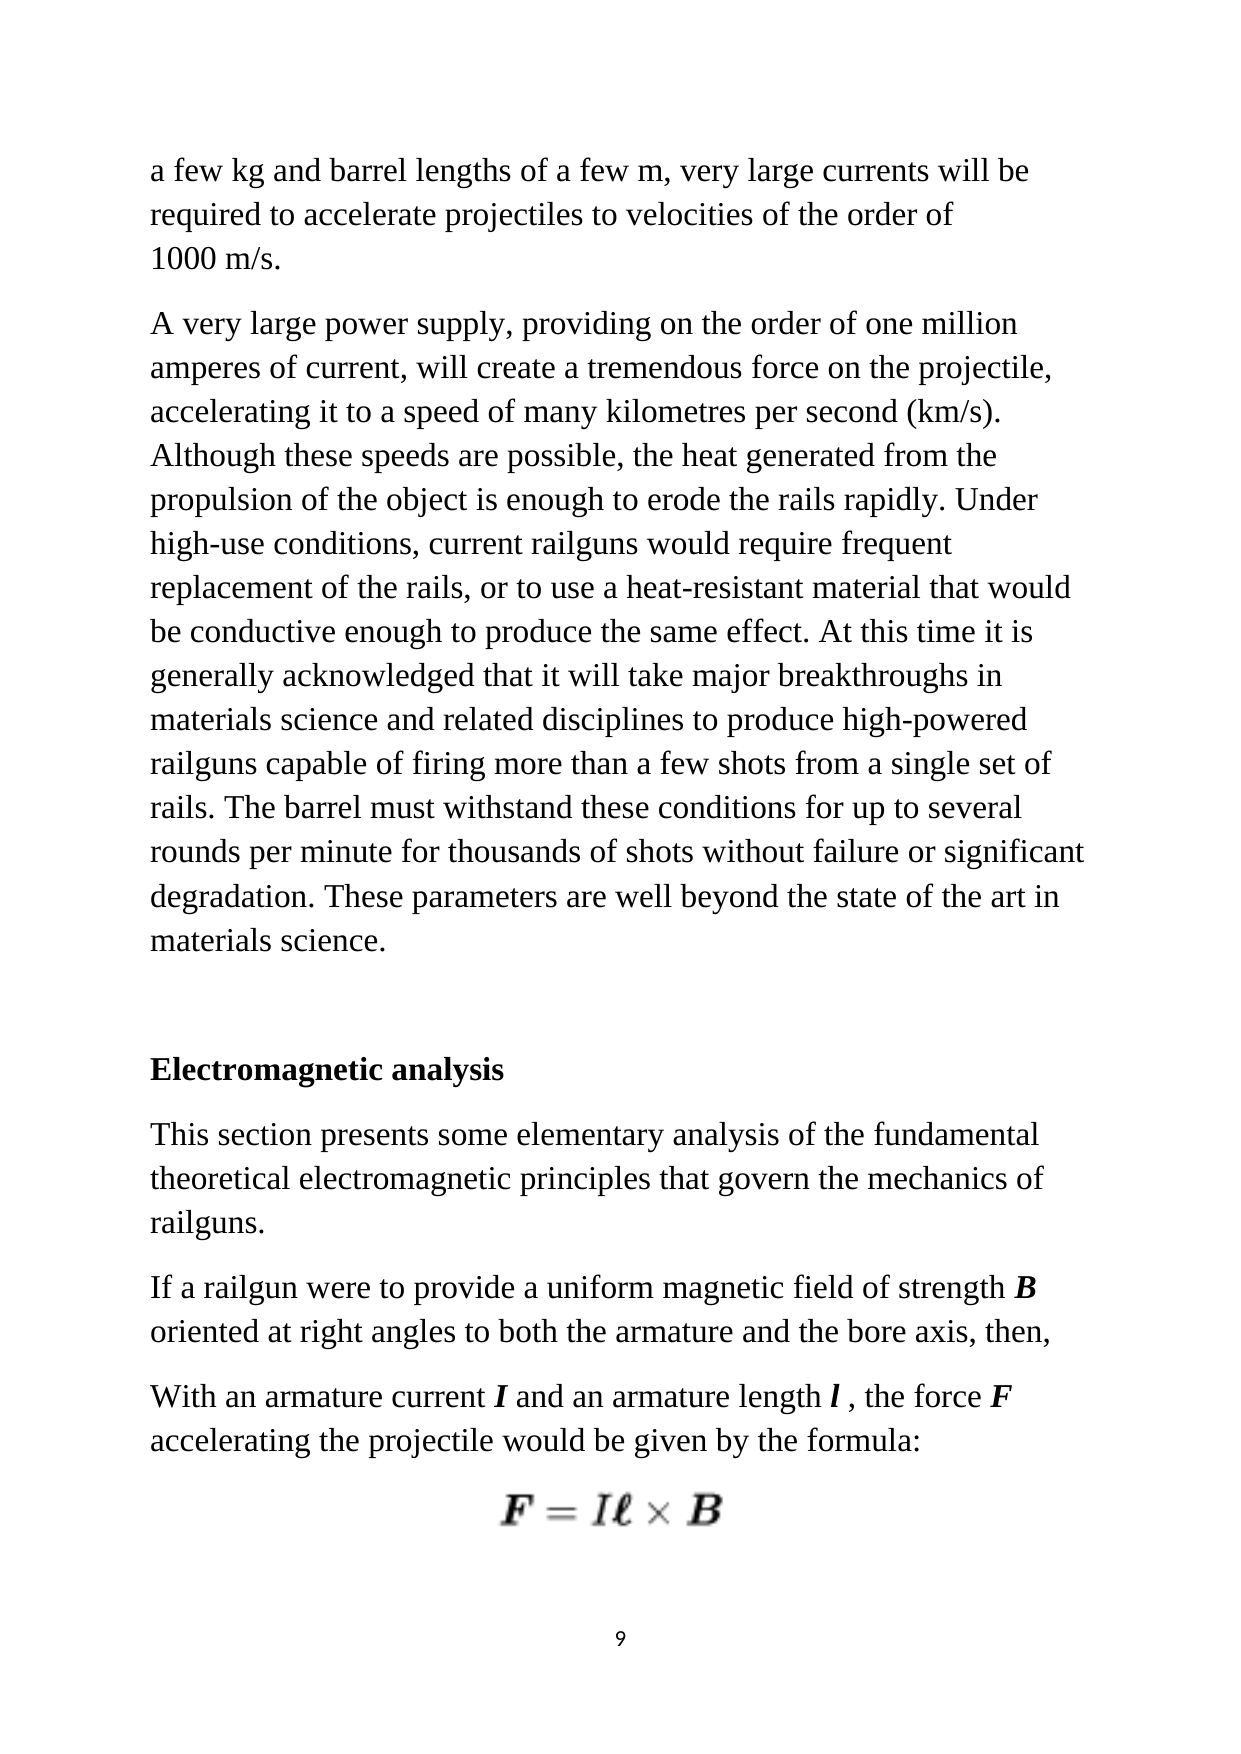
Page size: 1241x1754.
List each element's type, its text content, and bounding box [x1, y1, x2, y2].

text If a railgun were to provide a uniform magnetic field of strength B oriented at right angles to both the armature and the bore axis, then, [150, 1268, 1090, 1350]
text A very large power supply, providing on the order of one million amperes of current, will create a tremendous force on the projectile, accelerating it to a speed of many kilometres per second (km/s). Although these speeds are possible, the heat generated from the propulsion of the object is enough to erode the rails rapidly. Under high-use conditions, current railguns would require frequent replacement of the rails, or to use a heat-resistant material that would be conductive enough to produce the same effect. At this time it is generally acknowledged that it will take major breakthroughs in materials science and related disciplines to produce high-powered railguns capable of firing more than a few shots from a single set of rails. The barrel must withstand these conditions for up to several rounds per minute for thousands of shots without failure or significant degradation. These parameters are well beyond the state of the art in materials science. [150, 303, 1090, 958]
text Electromagnetic analysis [150, 1050, 1090, 1088]
picture [494, 1485, 746, 1537]
text With an armature current I and an armature length l , the force F accelerating the projectile would be given by the formula: [150, 1377, 1090, 1459]
text This section presents some elementary analysis of the fundamental theoretical electromagnetic principles that govern the mechanics of railguns. [150, 1114, 1090, 1241]
